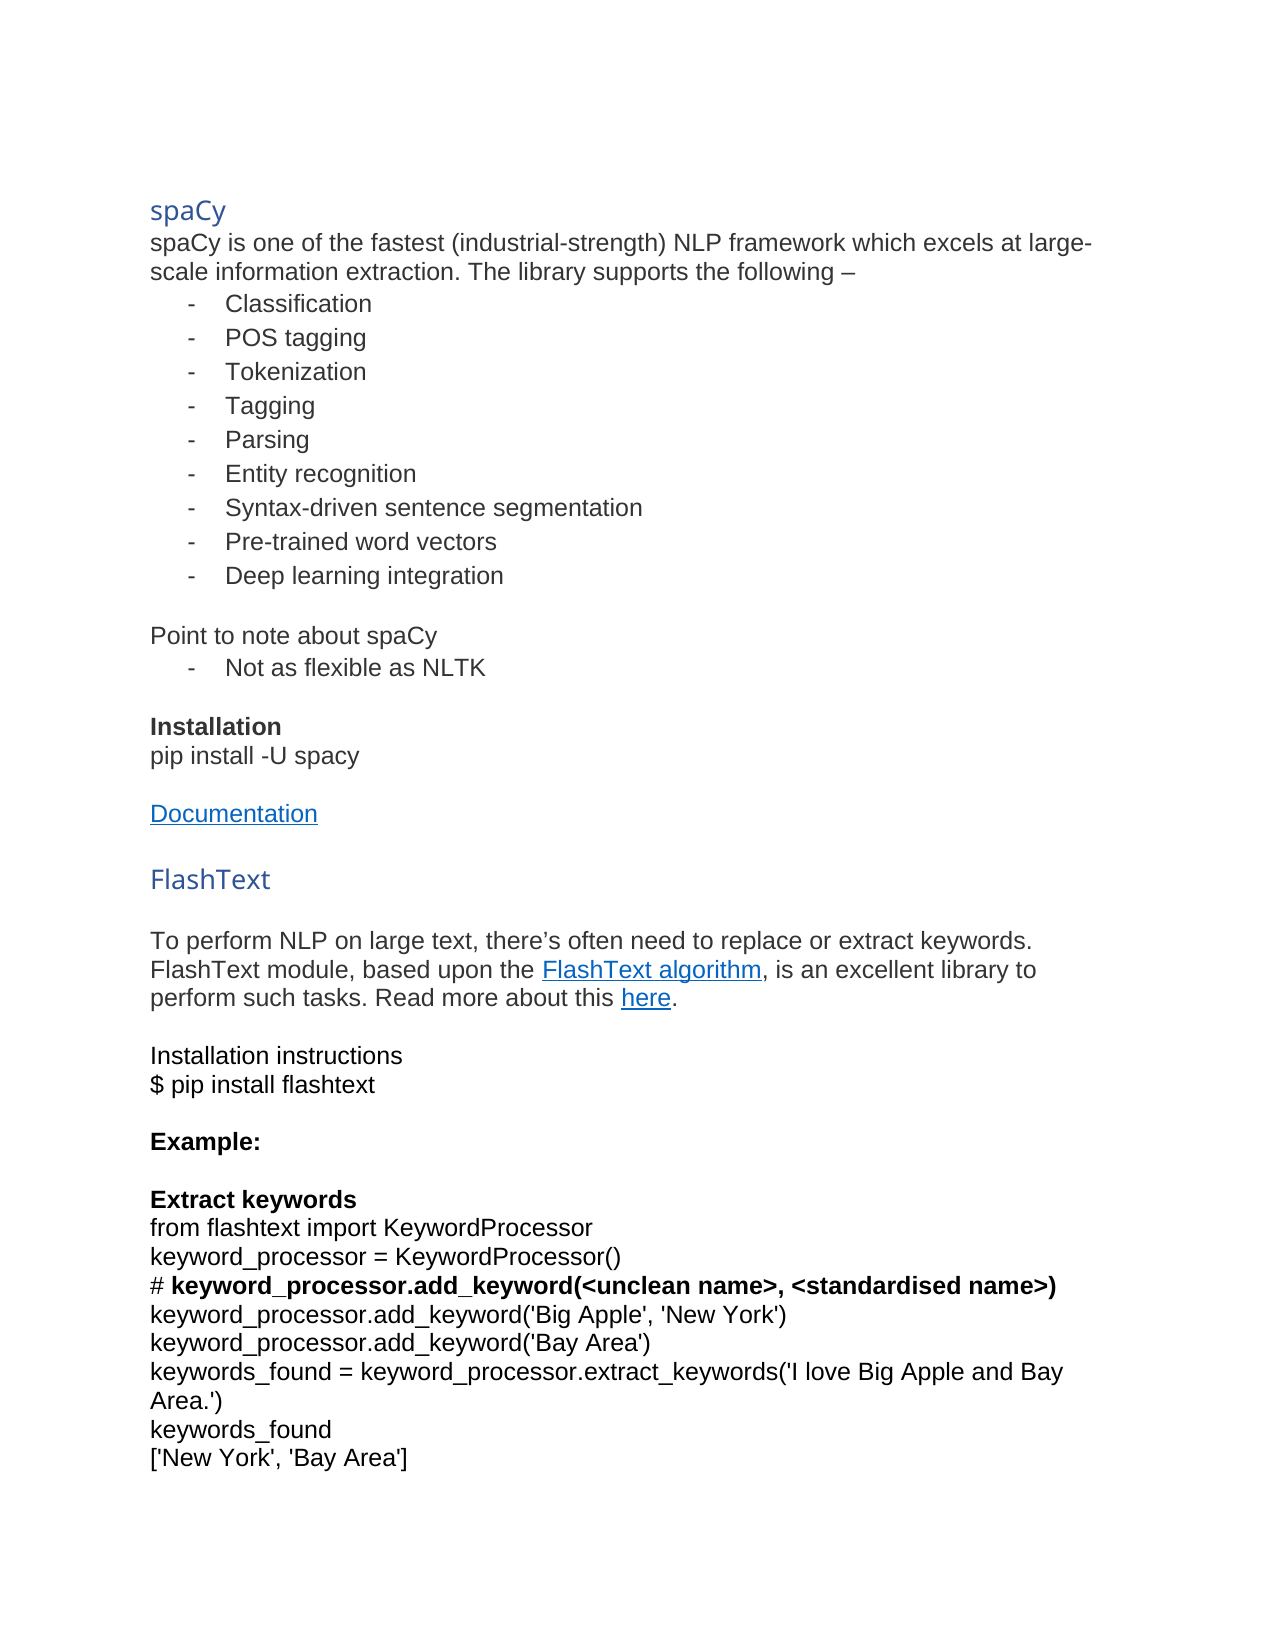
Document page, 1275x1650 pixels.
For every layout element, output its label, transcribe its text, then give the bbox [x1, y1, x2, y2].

text spaCy is one of the fastest (industrial-strength) NLP framework which excels at large-scale information extraction. The library supports the following – [150, 228, 1125, 285]
text Point to note about spaCy [150, 621, 1125, 649]
list Tagging [187, 388, 1125, 422]
text $ pip install flashtext [150, 1069, 1125, 1098]
text from flashtext import KeywordProcessor keyword_processor = KeywordProcessor() [150, 1213, 1125, 1271]
list Tokenization [187, 353, 1125, 388]
list POS tagging [187, 319, 1125, 353]
text # keyword_processor.add_keyword(<unclean name>, <standardised name>) [150, 1271, 1125, 1299]
text Documentation [150, 798, 1125, 827]
list Not as flexible as NLTK [187, 649, 1125, 683]
text pip install -U spacy [150, 741, 1125, 770]
subtitle FlashText [150, 860, 1125, 897]
subtitle spaCy [150, 191, 1125, 228]
text To perform NLP on large text, there’s often need to replace or extract keywords. FlashText module, based upon the FlashText algorithm, is an excellent library to perform such tasks. Read more about this here. [150, 926, 1125, 1012]
list Parsing [187, 422, 1125, 456]
text keywords_found ['New York', 'Bay Area'] [150, 1414, 1125, 1472]
text Example: [150, 1127, 1125, 1156]
list Classification [187, 285, 1125, 319]
text keyword_processor.add_keyword('Big Apple', 'New York') keyword_processor.add_keyword('Bay Area') keywords_found = keyword_processor.extract_keywords('I love Big Apple and Bay Area.') [150, 1299, 1125, 1414]
list Pre-trained word vectors [187, 524, 1125, 558]
list Entity recognition [187, 456, 1125, 490]
text Installation instructions [150, 1041, 1125, 1069]
text Extract keywords [150, 1184, 1125, 1213]
list Deep learning integration [187, 558, 1125, 592]
text Installation [150, 712, 1125, 741]
list Syntax-driven sentence segmentation [187, 490, 1125, 524]
